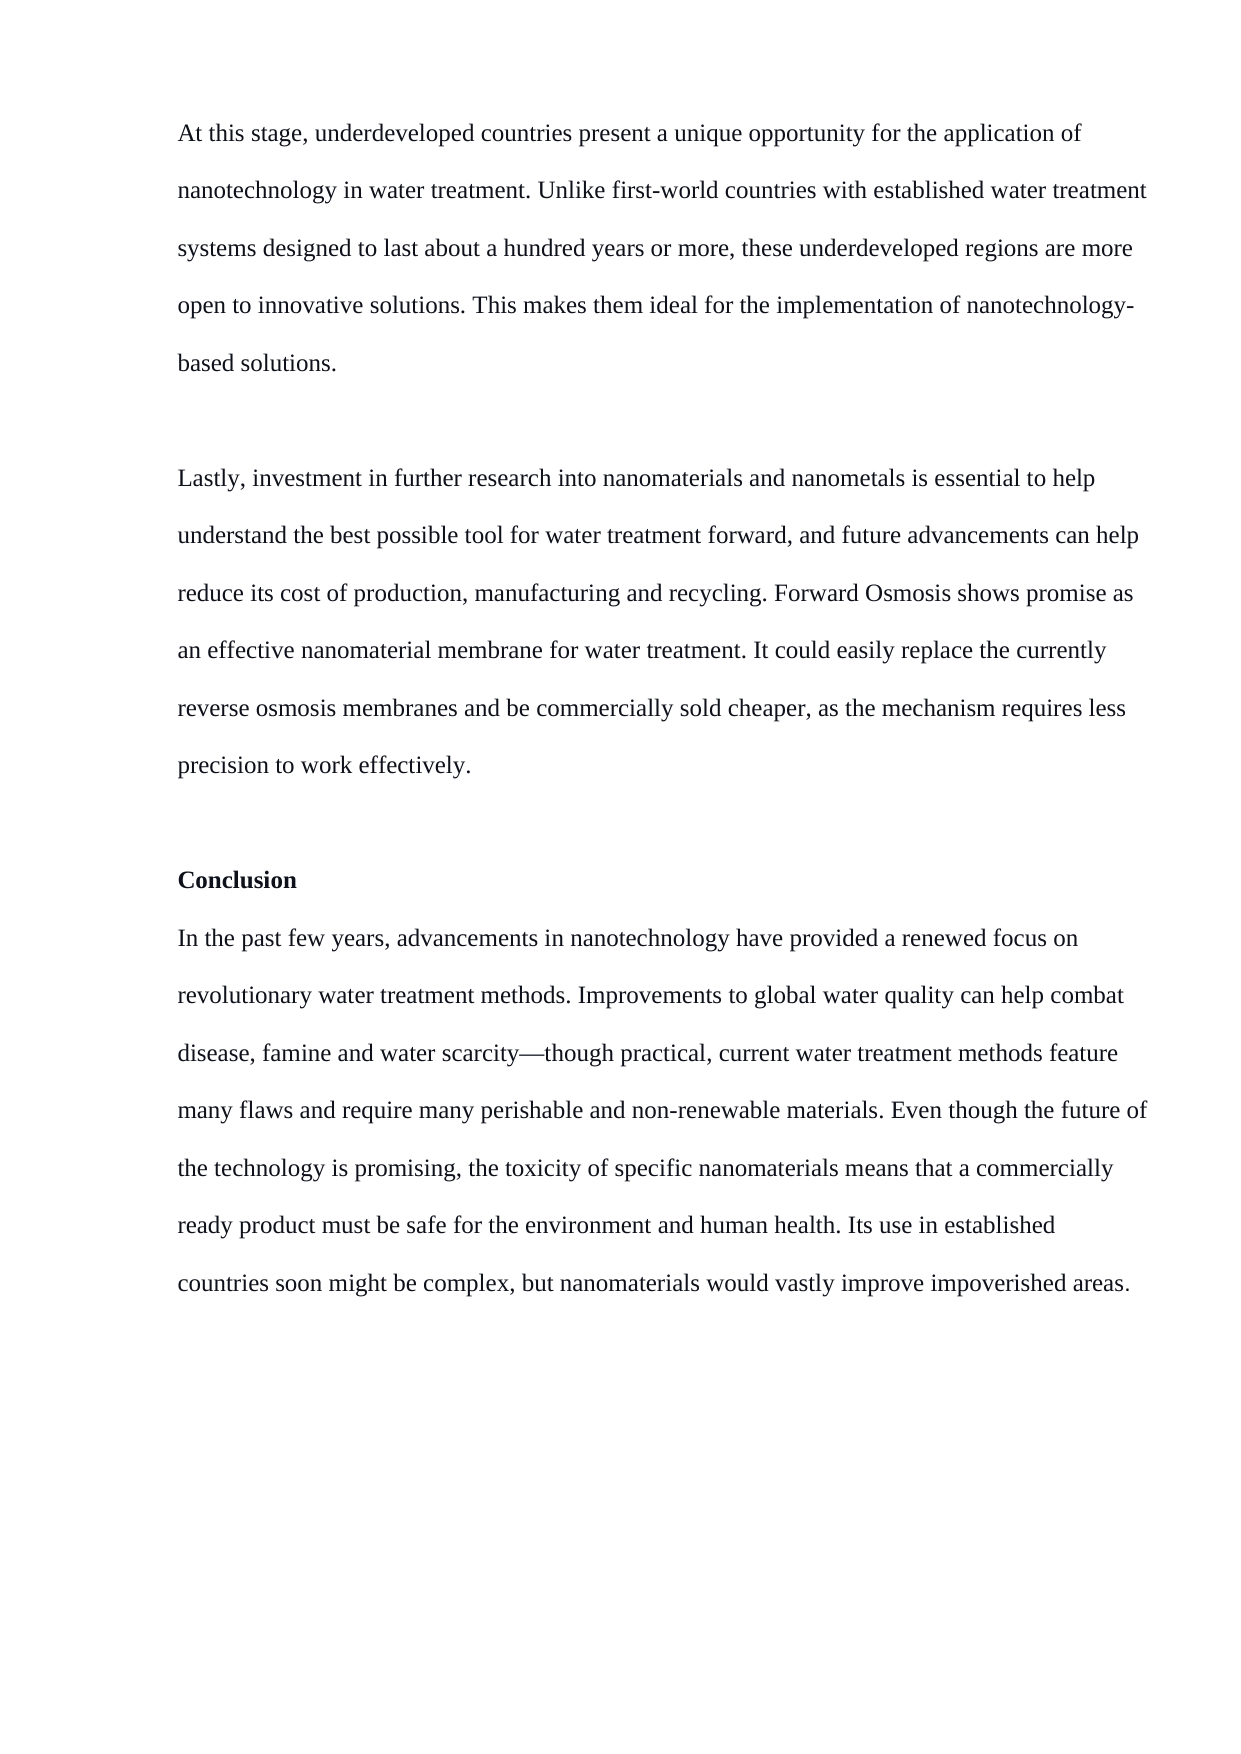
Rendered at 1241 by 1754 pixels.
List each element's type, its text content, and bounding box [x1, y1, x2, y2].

text At this stage, underdeveloped countries present a unique opportunity for the application of nanotechnology in water treatment. Unlike first-world countries with established water treatment systems designed to last about a hundred years or more, these underdeveloped regions are more open to innovative solutions. This makes them ideal for the implementation of nanotechnology-based solutions. [177, 118, 1152, 377]
text Lastly, investment in further research into nanomaterials and nanometals is essential to help understand the best possible tool for water treatment forward, and future advancements can help reduce its cost of production, manufacturing and recycling. Forward Osmosis shows promise as an effective nanomaterial membrane for water treatment. It could easily replace the currently reverse osmosis membranes and be commercially sold cheaper, as the mechanism requires less precision to work effectively. [177, 463, 1152, 779]
text Conclusion [177, 866, 1152, 894]
text In the past few years, advancements in nanotechnology have provided a renewed focus on revolutionary water treatment methods. Improvements to global water quality can help combat disease, famine and water scarcity—though practical, current water treatment methods feature many flaws and require many perishable and non-renewable materials. Even though the future of the technology is promising, the toxicity of specific nanomaterials means that a commercially ready product must be safe for the environment and human health. Its use in established countries soon might be complex, but nanomaterials would vastly improve impoverished areas. [177, 923, 1152, 1297]
